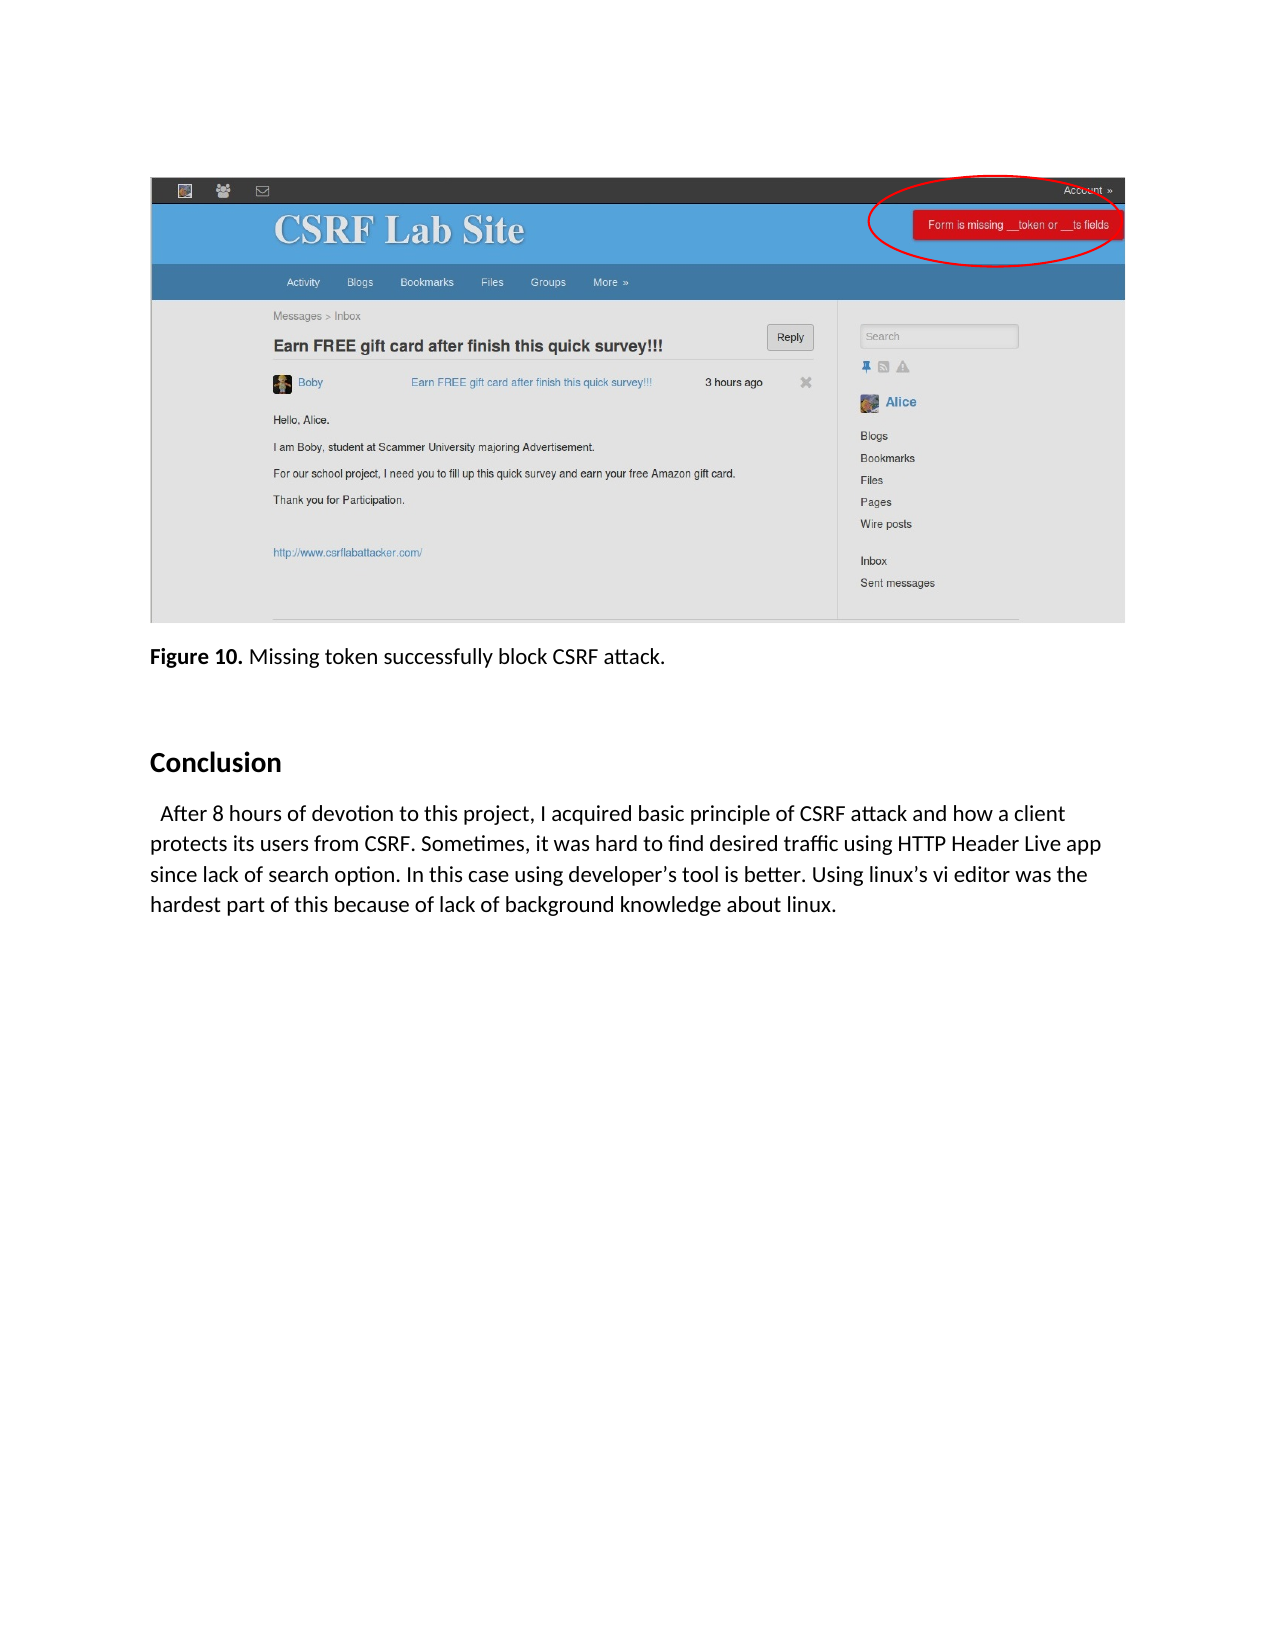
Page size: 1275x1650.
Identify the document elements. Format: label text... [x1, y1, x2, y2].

picture [870, 177, 1120, 265]
text Conclusion [150, 744, 1125, 780]
text Figure 10. Missing token successfully block CSRF attack. [150, 642, 1125, 670]
text After 8 hours of devotion to this project, I acquired basic principle of CSRF attack and how a client protects its users from CSRF. Sometimes, it was hard to find desired traffic using HTTP Header Live app since lack of search option. In this case using developer’s tool is better. Using linux’s vi editor was the hardest part of this because of lack of background knowledge about linux. [150, 799, 1125, 918]
picture [150, 177, 1125, 624]
